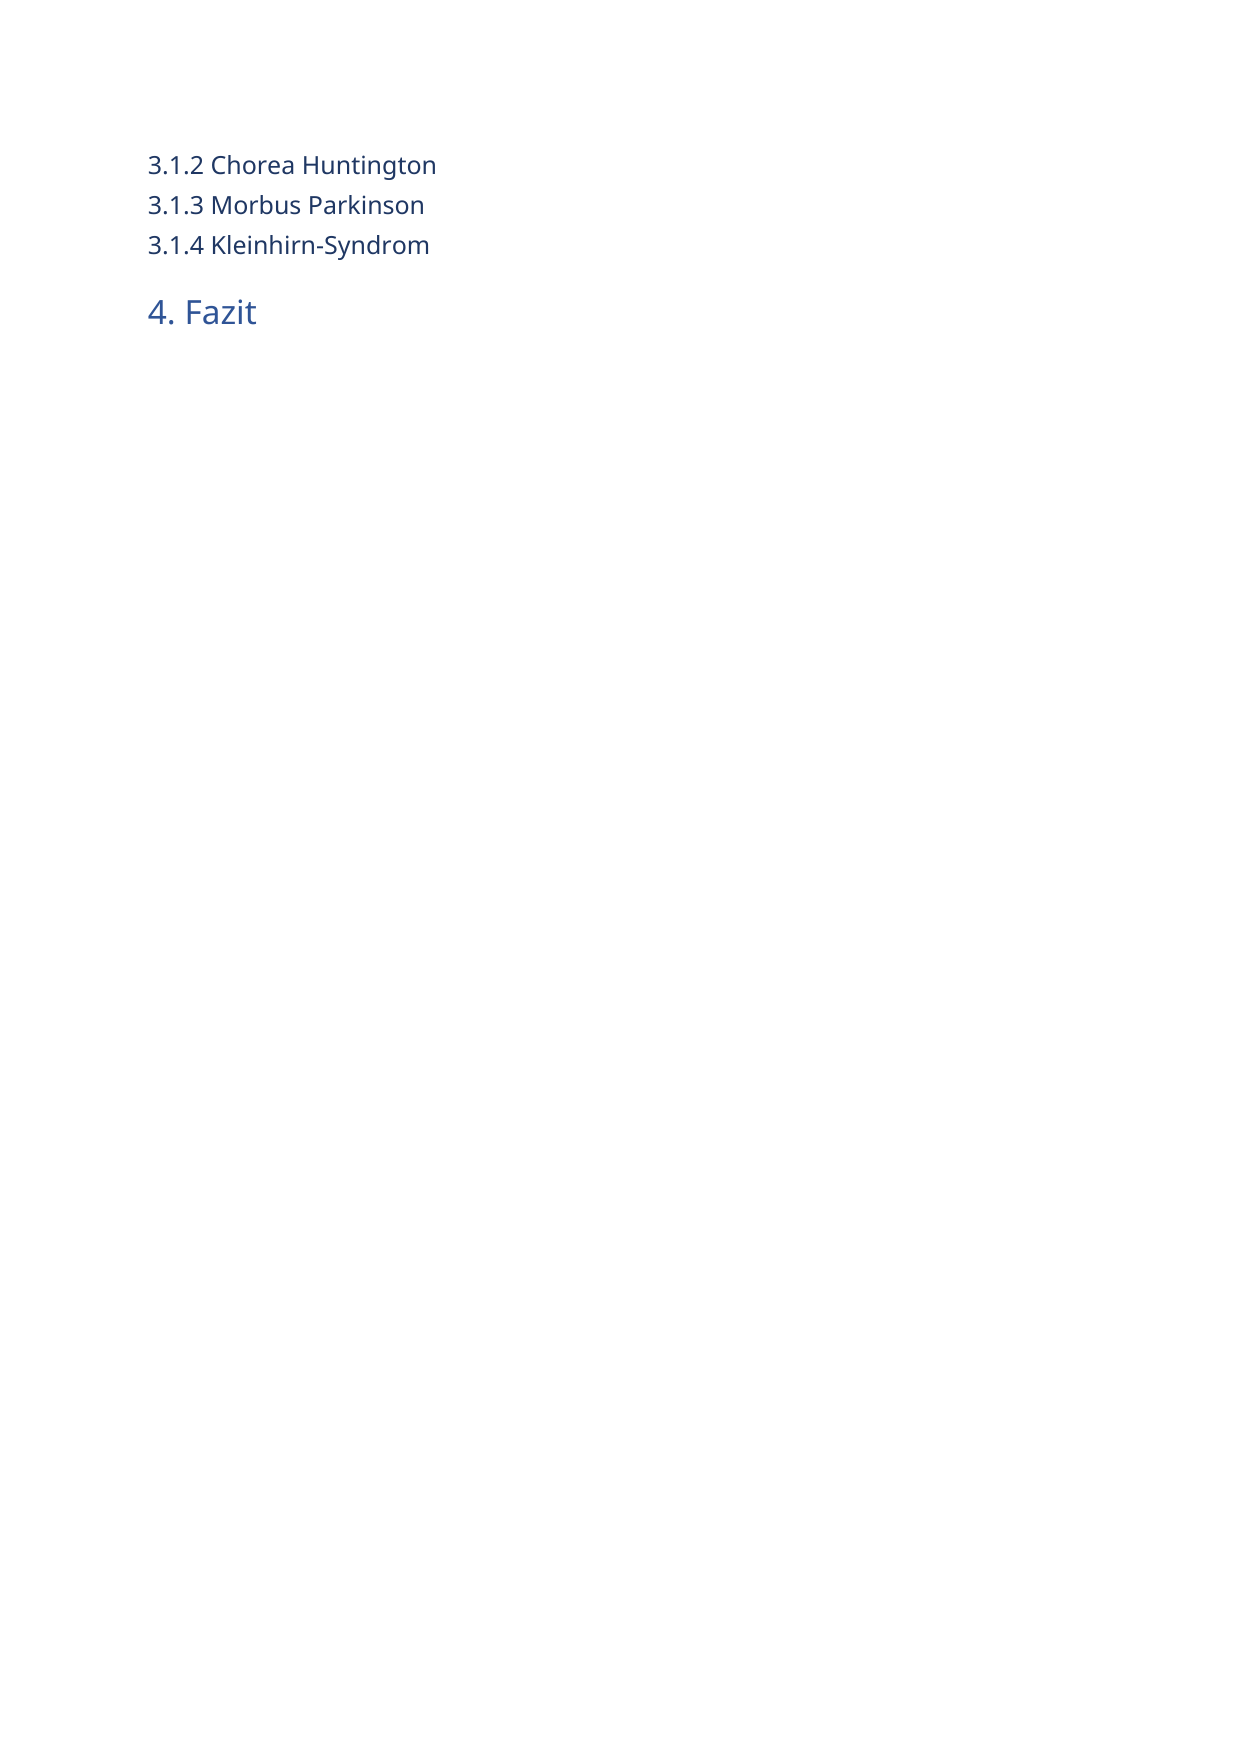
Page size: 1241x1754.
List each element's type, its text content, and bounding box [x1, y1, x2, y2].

subtitle 4. Fazit [148, 289, 1093, 334]
subtitle 3.1.3 Morbus Parkinson [148, 188, 1093, 222]
subtitle 3.1.2 Chorea Huntington [148, 148, 1093, 182]
subtitle 3.1.4 Kleinhirn-Syndrom [148, 228, 1093, 262]
